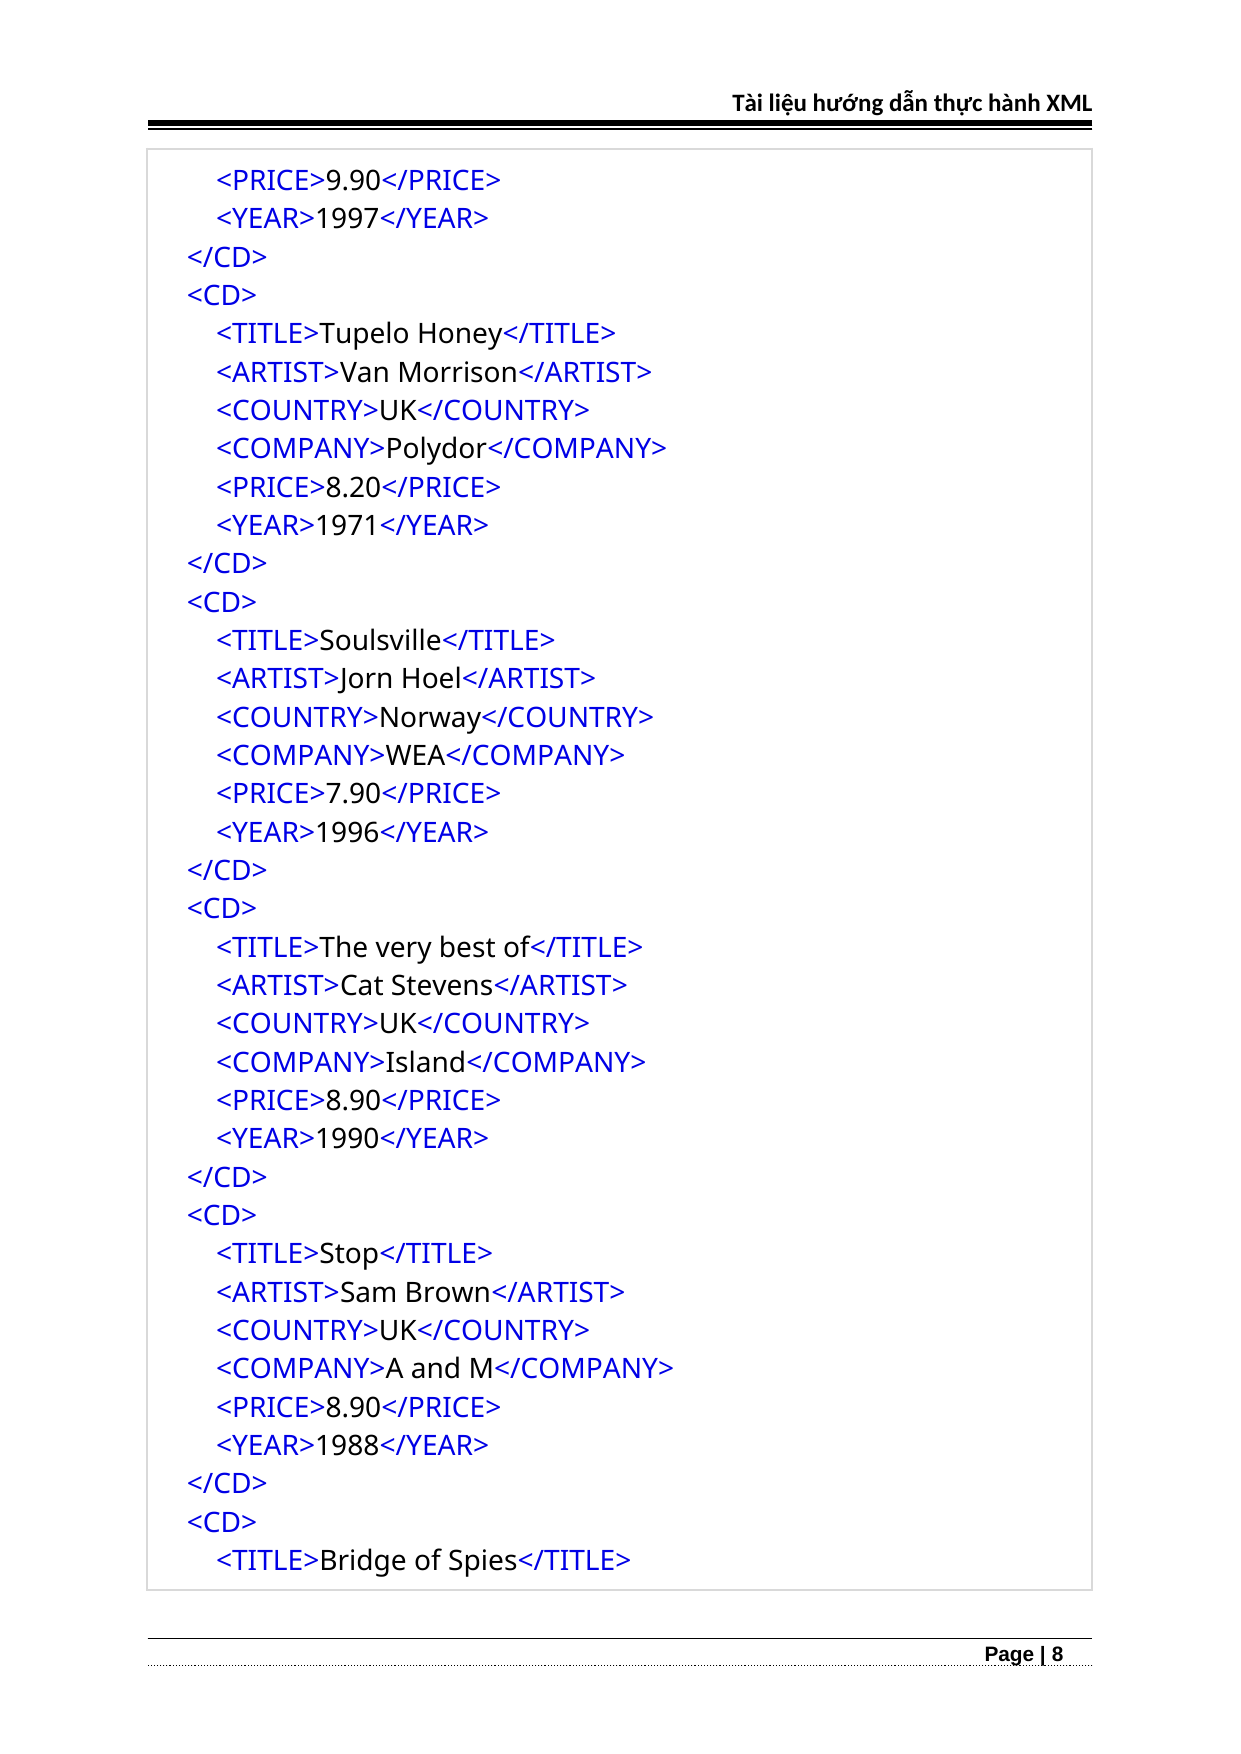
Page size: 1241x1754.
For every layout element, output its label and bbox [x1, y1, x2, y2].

table_header [148, 150, 1091, 1589]
